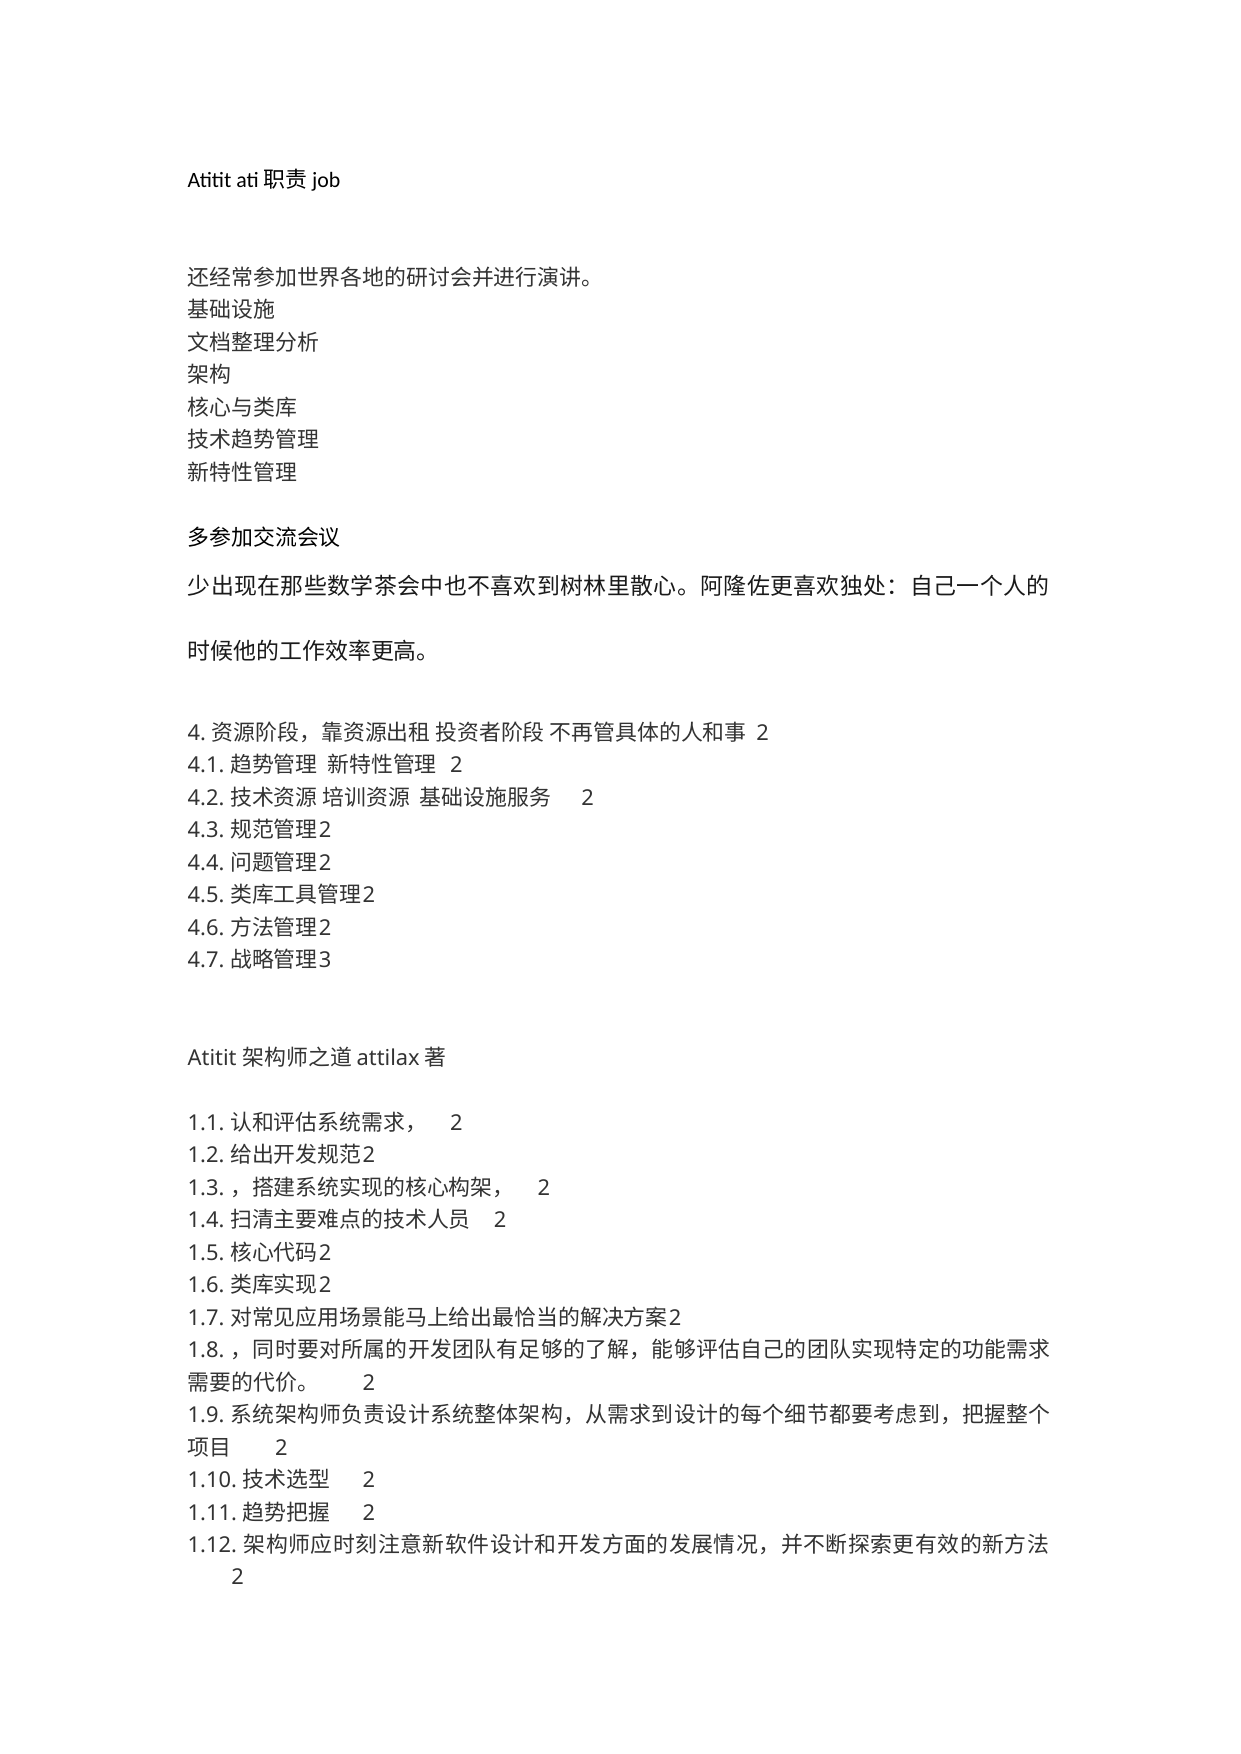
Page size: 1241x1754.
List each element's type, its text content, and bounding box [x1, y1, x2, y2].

text 1.12. 架构师应时刻注意新软件设计和开发方面的发展情况，并不断探索更有效的新方法 2 [187, 1527, 1053, 1592]
text Atitit ati职责 job [187, 162, 1053, 194]
text 1.10. 技术选型 2 [330, 1462, 1053, 1494]
text 还经常参加世界各地的研讨会并进行演讲。 [187, 259, 1053, 292]
text 4. 资源阶段，靠资源出租 投资者阶段 不再管具体的人和事 2 [187, 714, 1053, 747]
text 1.6. 类库实现 2 [317, 1267, 1053, 1299]
text 1.4. 扫清主要难点的技术人员 2 [471, 1202, 1053, 1234]
text 基础设施 [187, 292, 1053, 324]
text 1.8. ，同时要对所属的开发团队有足够的了解，能够评估自己的团队实现特定的功能需求需要的代价。 2 [187, 1332, 1053, 1397]
text 架构 [187, 357, 1053, 389]
text 1.9. 系统架构师负责设计系统整体架构，从需求到设计的每个细节都要考虑到，把握整个项目 2 [187, 1397, 1053, 1462]
text 1.7. 对常见应用场景能马上给出最恰当的解决方案 2 [187, 1299, 1053, 1332]
text 核心与类库 [187, 389, 1053, 422]
text 多参加交流会议 [187, 519, 1053, 552]
text 1.1. 认和评估系统需求， 2 [187, 1104, 1053, 1137]
text Atitit 架构师之道 attilax著 [187, 1039, 1053, 1072]
text 技术趋势管理 [187, 422, 1053, 454]
text 新特性管理 [187, 454, 1053, 487]
text 1.11. 趋势把握 2 [187, 1494, 1053, 1527]
text 4.5. 类库工具管理 2 [361, 877, 1053, 909]
text 4.6. 方法管理 2 [187, 909, 1053, 942]
text 1.3. ，搭建系统实现的核心构架， 2 [187, 1169, 1053, 1202]
text 4.3. 规范管理 2 [317, 812, 1053, 844]
text 4.4. 问题管理 2 [187, 844, 1053, 877]
text 4.2. 技术资源 培训资源 基础设施服务 2 [187, 779, 1053, 812]
text 4.1. 趋势管理 新特性管理 2 [437, 747, 1053, 779]
text 1.5. 核心代码 2 [187, 1234, 1053, 1267]
text 1.2. 给出开发规范 2 [361, 1137, 1053, 1169]
text 文档整理分析 [187, 324, 1053, 357]
text 4.7. 战略管理 3 [317, 942, 1053, 974]
text 少出现在那些数学茶会中也不喜欢到树林里散心。阿隆佐更喜欢独处：自己一个人的时候他的工作效率更高。 [187, 552, 1053, 682]
